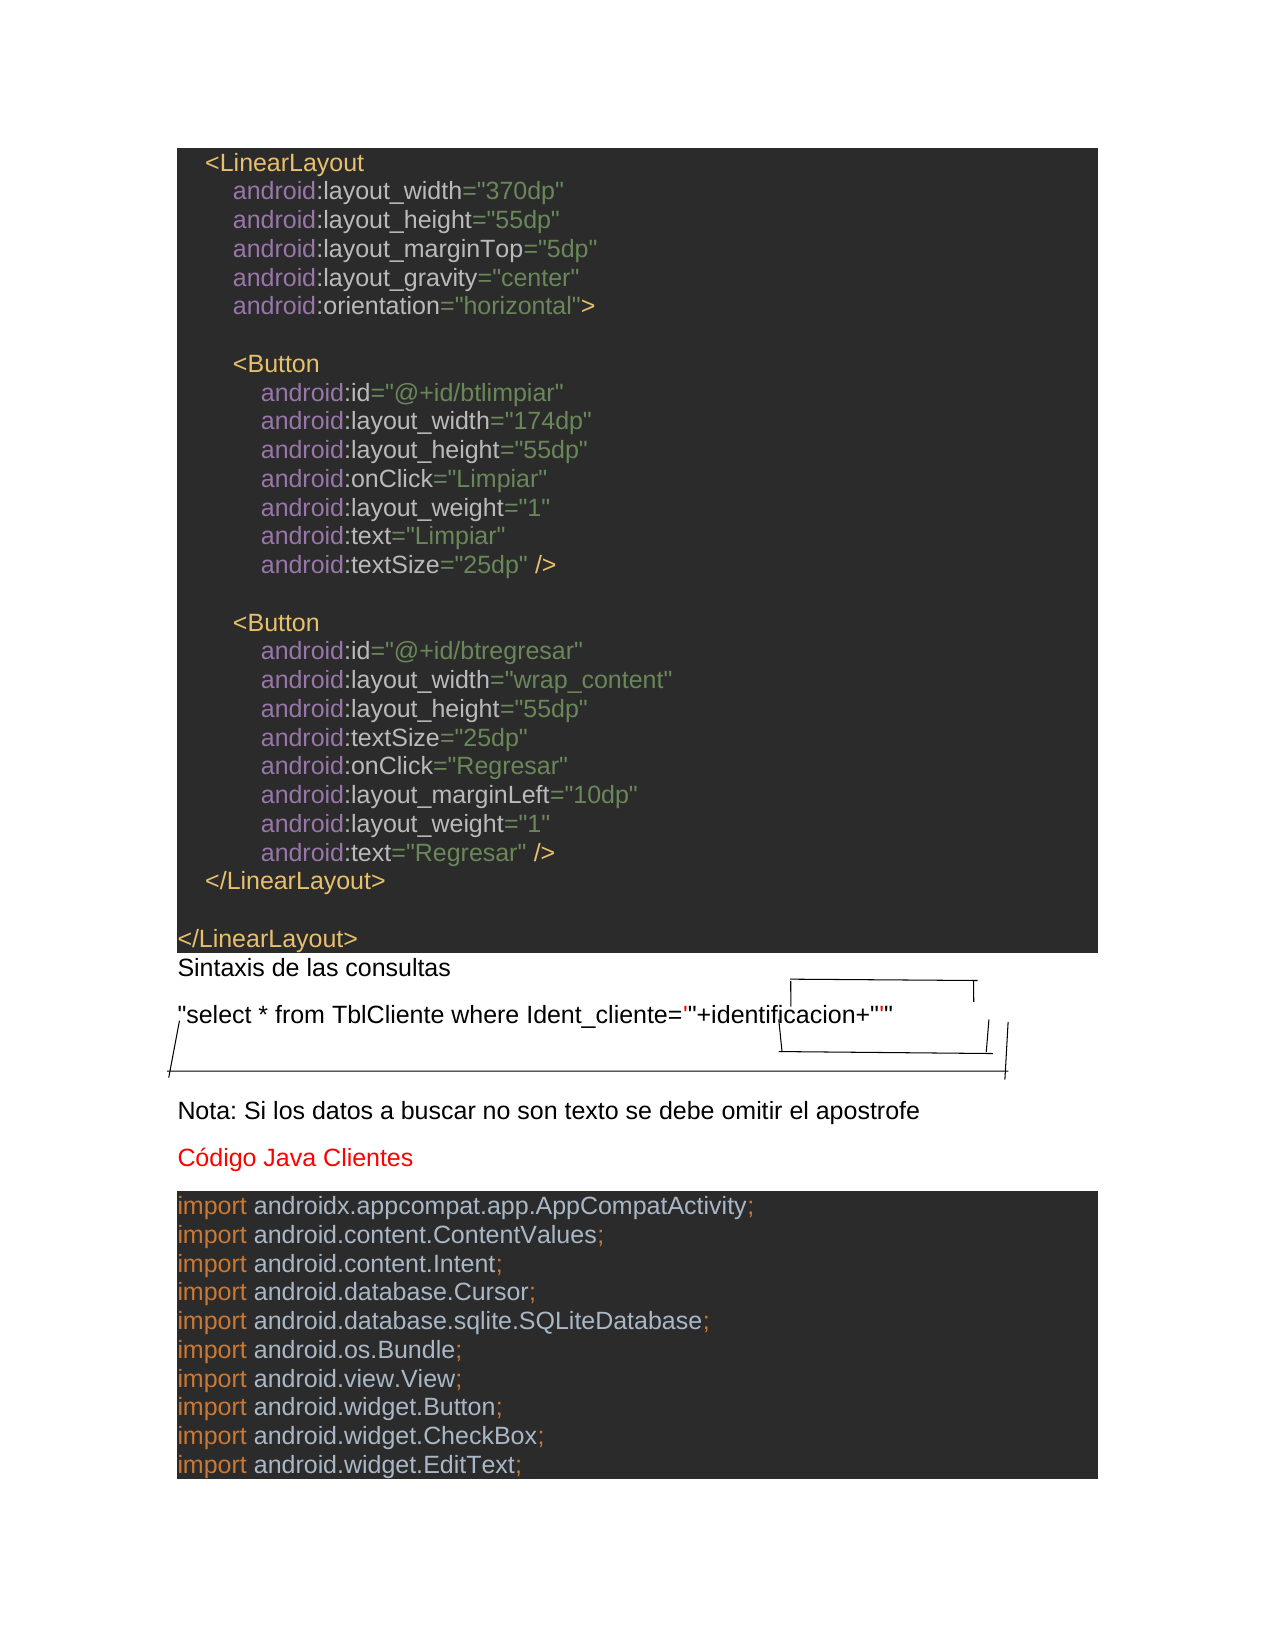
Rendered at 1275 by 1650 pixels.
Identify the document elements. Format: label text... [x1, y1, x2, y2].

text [177, 148, 1098, 953]
text Sintaxis de las consultas [177, 953, 1098, 981]
text "select * from TblCliente where Ident_cliente='"+identificacion+"'" [177, 1000, 1098, 1029]
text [177, 1191, 1098, 1479]
text Código Java Clientes [177, 1143, 1098, 1172]
text Nota: Si los datos a buscar no son texto se debe omitir el apostrofe [177, 1096, 1098, 1124]
